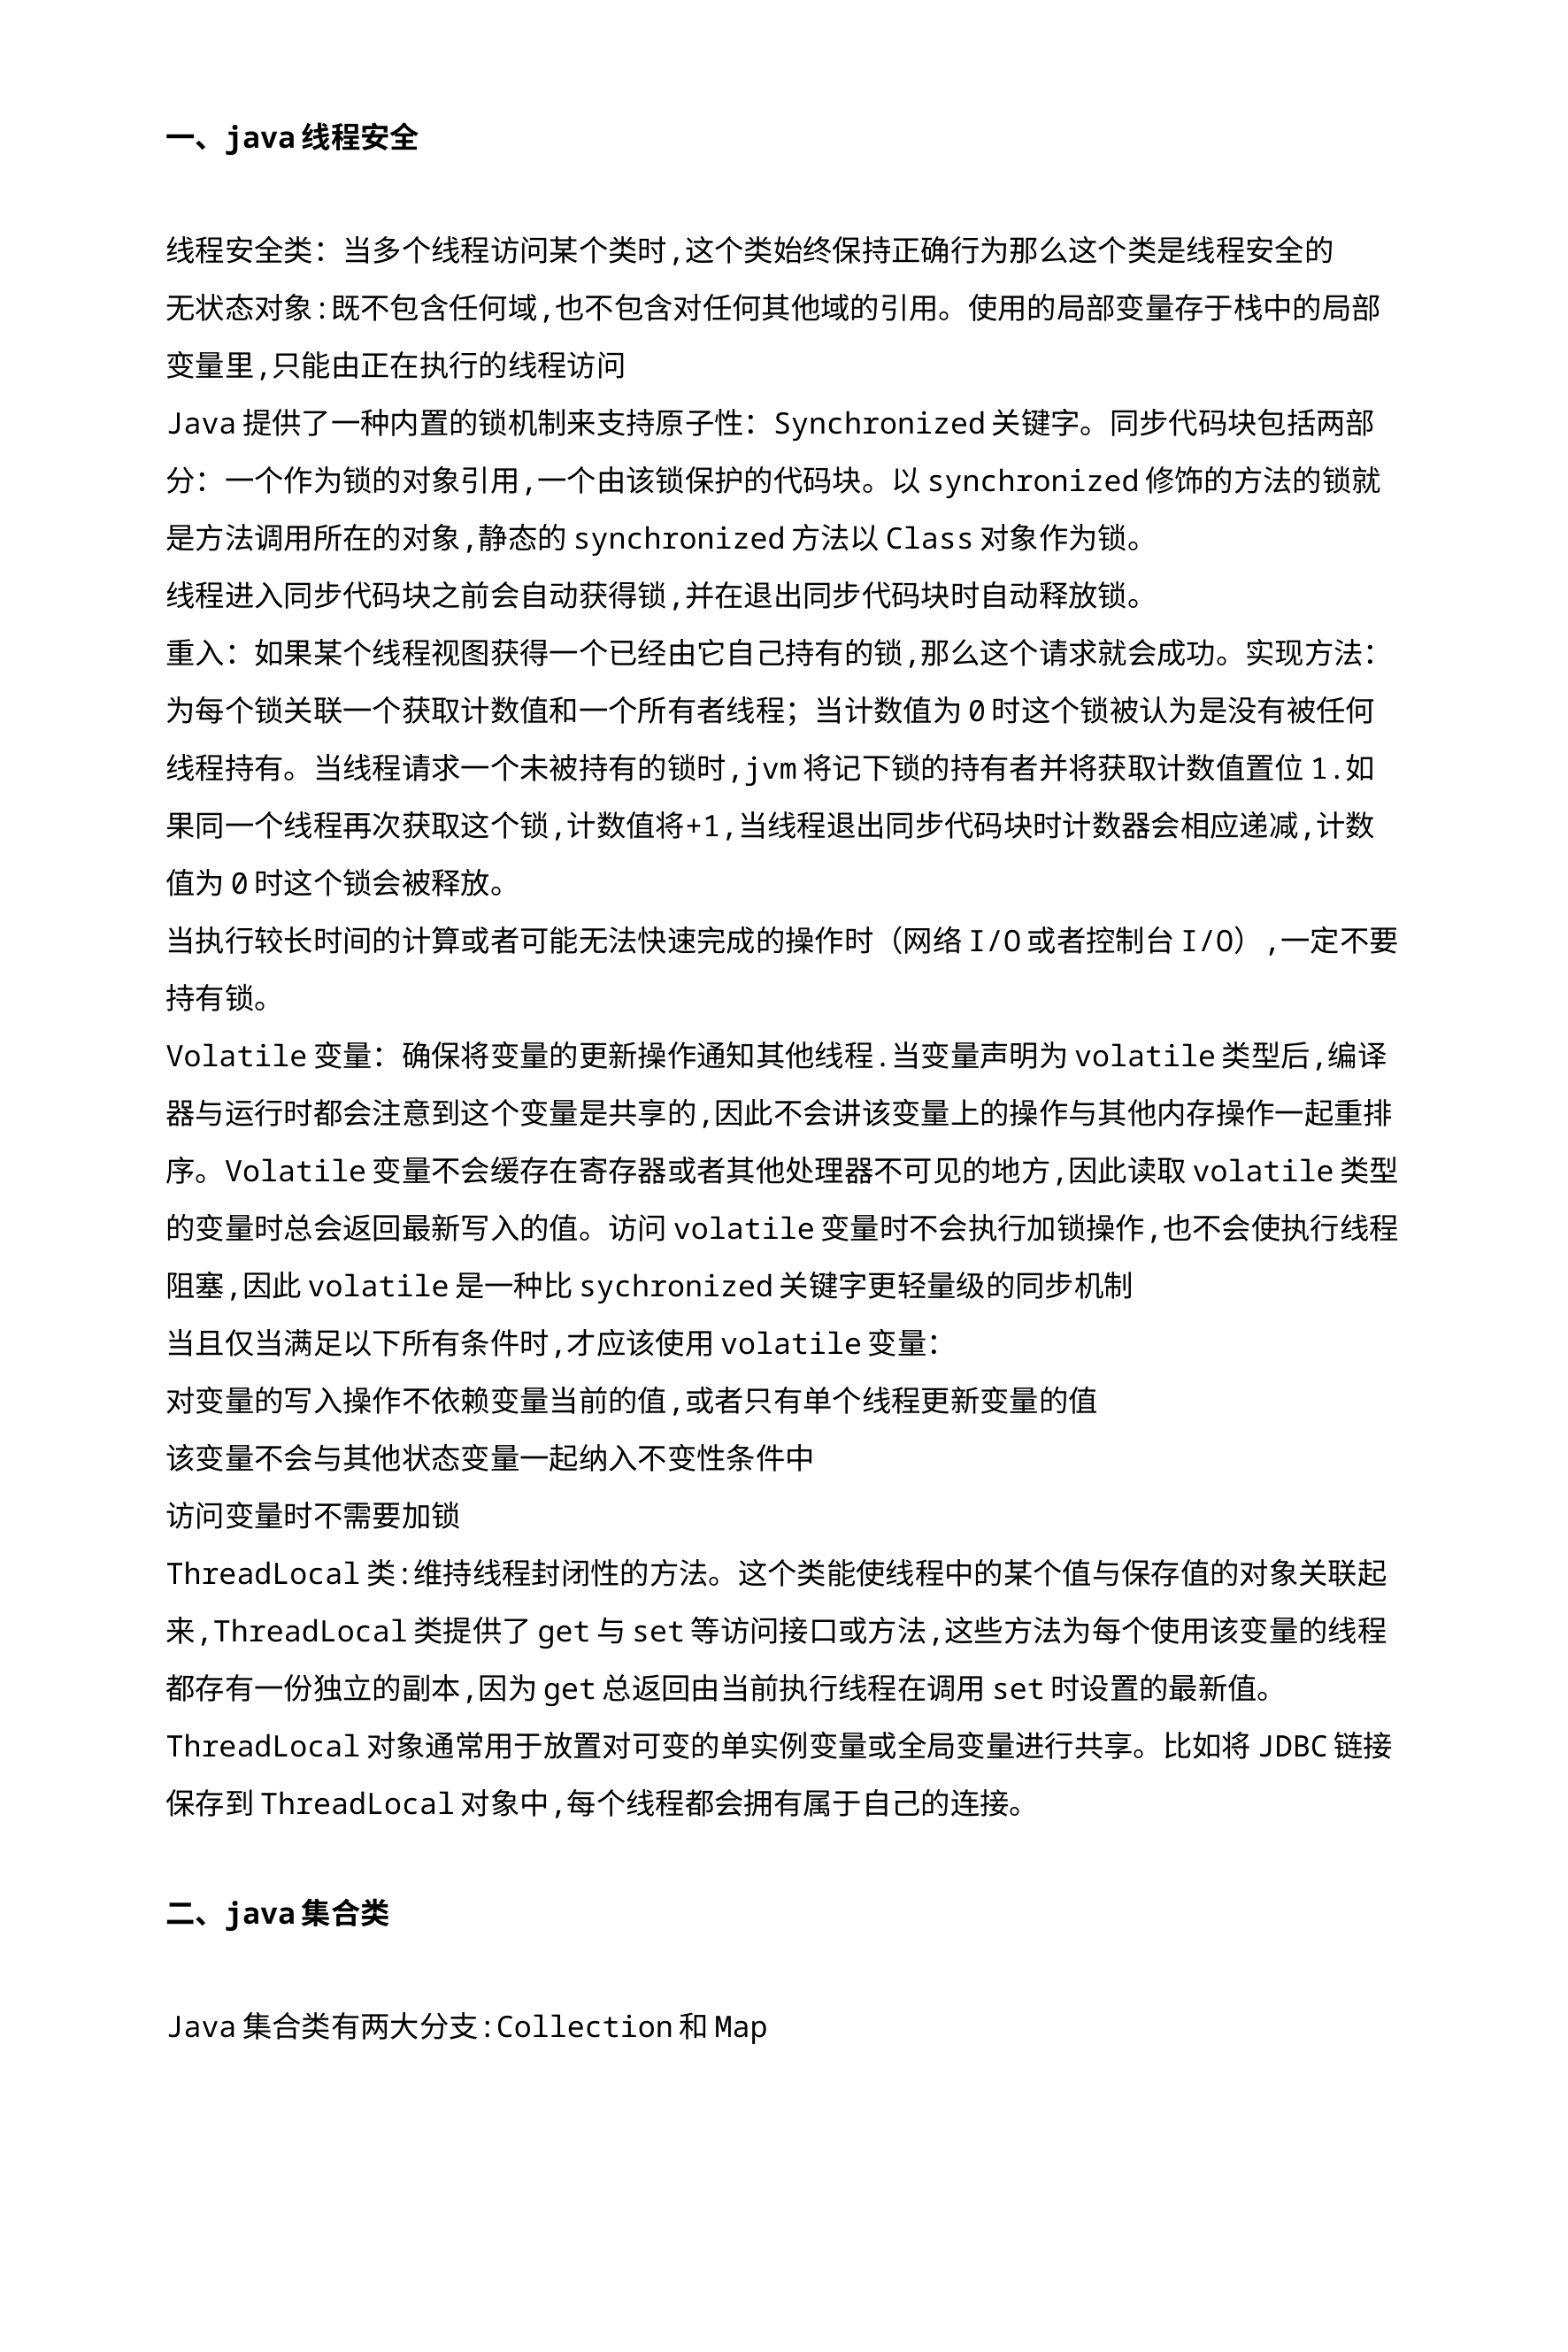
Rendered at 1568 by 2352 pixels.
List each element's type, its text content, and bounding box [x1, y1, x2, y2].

text 无状态对象:既不包含任何域,也不包含对任何其他域的引用。使用的局部变量存于栈中的局部变量里,只能由正在执行的线程访问 [165, 277, 1403, 392]
text Java提供了一种内置的锁机制来支持原子性：Synchronized关键字。同步代码块包括两部分：一个作为锁的对象引用,一个由该锁保护的代码块。以synchronized修饰的方法的锁就是方法调用所在的对象,静态的synchronized方法以Class对象作为锁。 [165, 392, 1403, 565]
text 线程进入同步代码块之前会自动获得锁,并在退出同步代码块时自动释放锁。 [165, 565, 1403, 622]
subtitle 二、java集合类 [165, 1883, 1403, 1941]
text 该变量不会与其他状态变量一起纳入不变性条件中 [165, 1427, 1403, 1485]
text 当执行较长时间的计算或者可能无法快速完成的操作时（网络I/O或者控制台I/O）,一定不要持有锁。 [165, 910, 1403, 1025]
text Java集合类有两大分支:Collection和Map [165, 1995, 1403, 2053]
text 重入：如果某个线程视图获得一个已经由它自己持有的锁,那么这个请求就会成功。实现方法：为每个锁关联一个获取计数值和一个所有者线程；当计数值为0时这个锁被认为是没有被任何线程持有。当线程请求一个未被持有的锁时,jvm将记下锁的持有者并将获取计数值置位1.如果同一个线程再次获取这个锁,计数值将+1,当线程退出同步代码块时计数器会相应递减,计数值为0时这个锁会被释放。 [165, 622, 1403, 910]
text 对变量的写入操作不依赖变量当前的值,或者只有单个线程更新变量的值 [165, 1370, 1403, 1427]
text 访问变量时不需要加锁 [165, 1485, 1403, 1542]
text 当且仅当满足以下所有条件时,才应该使用volatile变量： [165, 1312, 1403, 1370]
text Volatile变量：确保将变量的更新操作通知其他线程.当变量声明为volatile类型后,编译器与运行时都会注意到这个变量是共享的,因此不会讲该变量上的操作与其他内存操作一起重排序。Volatile变量不会缓存在寄存器或者其他处理器不可见的地方,因此读取volatile类型的变量时总会返回最新写入的值。访问volatile变量时不会执行加锁操作,也不会使执行线程阻塞,因此volatile是一种比sychronized关键字更轻量级的同步机制 [165, 1025, 1403, 1312]
text ThreadLocal对象通常用于放置对可变的单实例变量或全局变量进行共享。比如将JDBC链接保存到ThreadLocal对象中,每个线程都会拥有属于自己的连接。 [165, 1715, 1403, 1830]
text ThreadLocal类:维持线程封闭性的方法。这个类能使线程中的某个值与保存值的对象关联起来,ThreadLocal类提供了get与set等访问接口或方法,这些方法为每个使用该变量的线程都存有一份独立的副本,因为get总返回由当前执行线程在调用set时设置的最新值。 [165, 1542, 1403, 1715]
text 线程安全类：当多个线程访问某个类时,这个类始终保持正确行为那么这个类是线程安全的 [165, 219, 1403, 277]
subtitle 一、java线程安全 [165, 107, 1403, 165]
